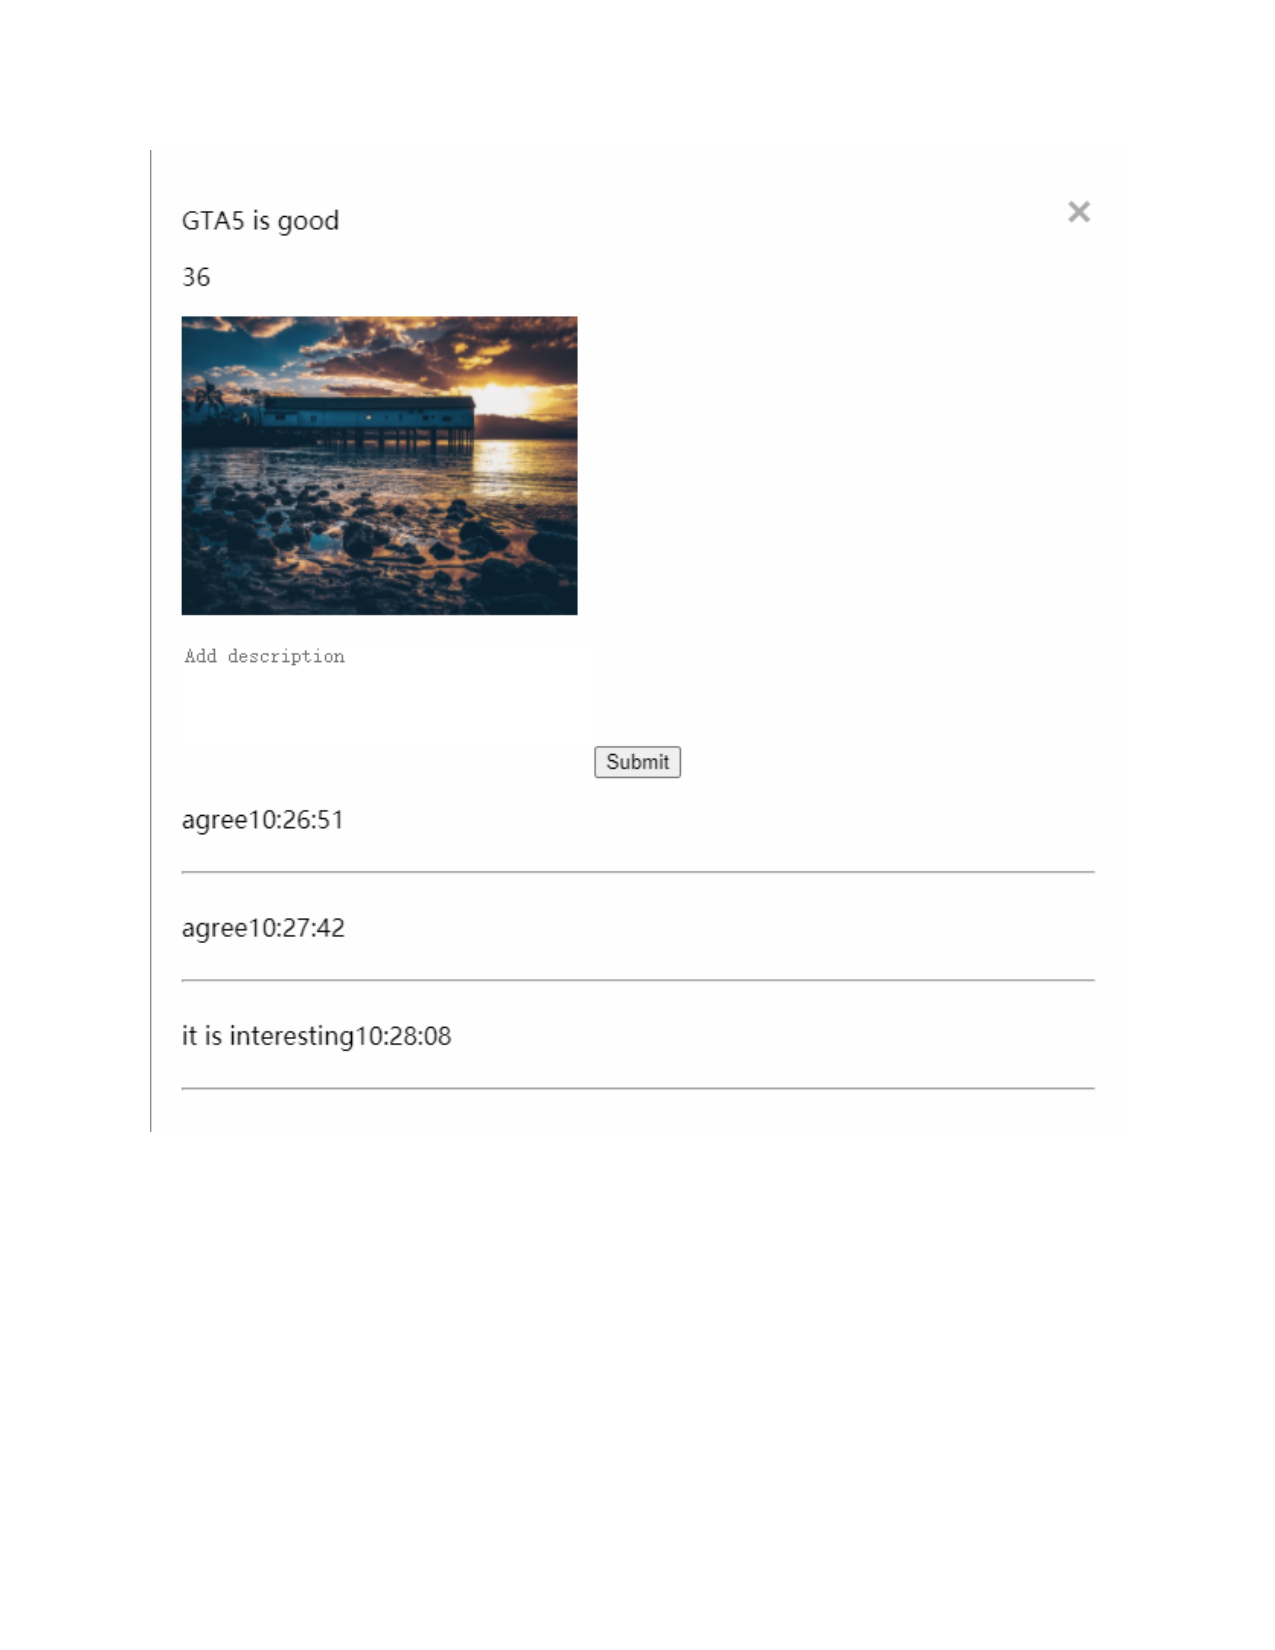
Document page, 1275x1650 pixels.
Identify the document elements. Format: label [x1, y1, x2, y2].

picture [150, 150, 1125, 1132]
